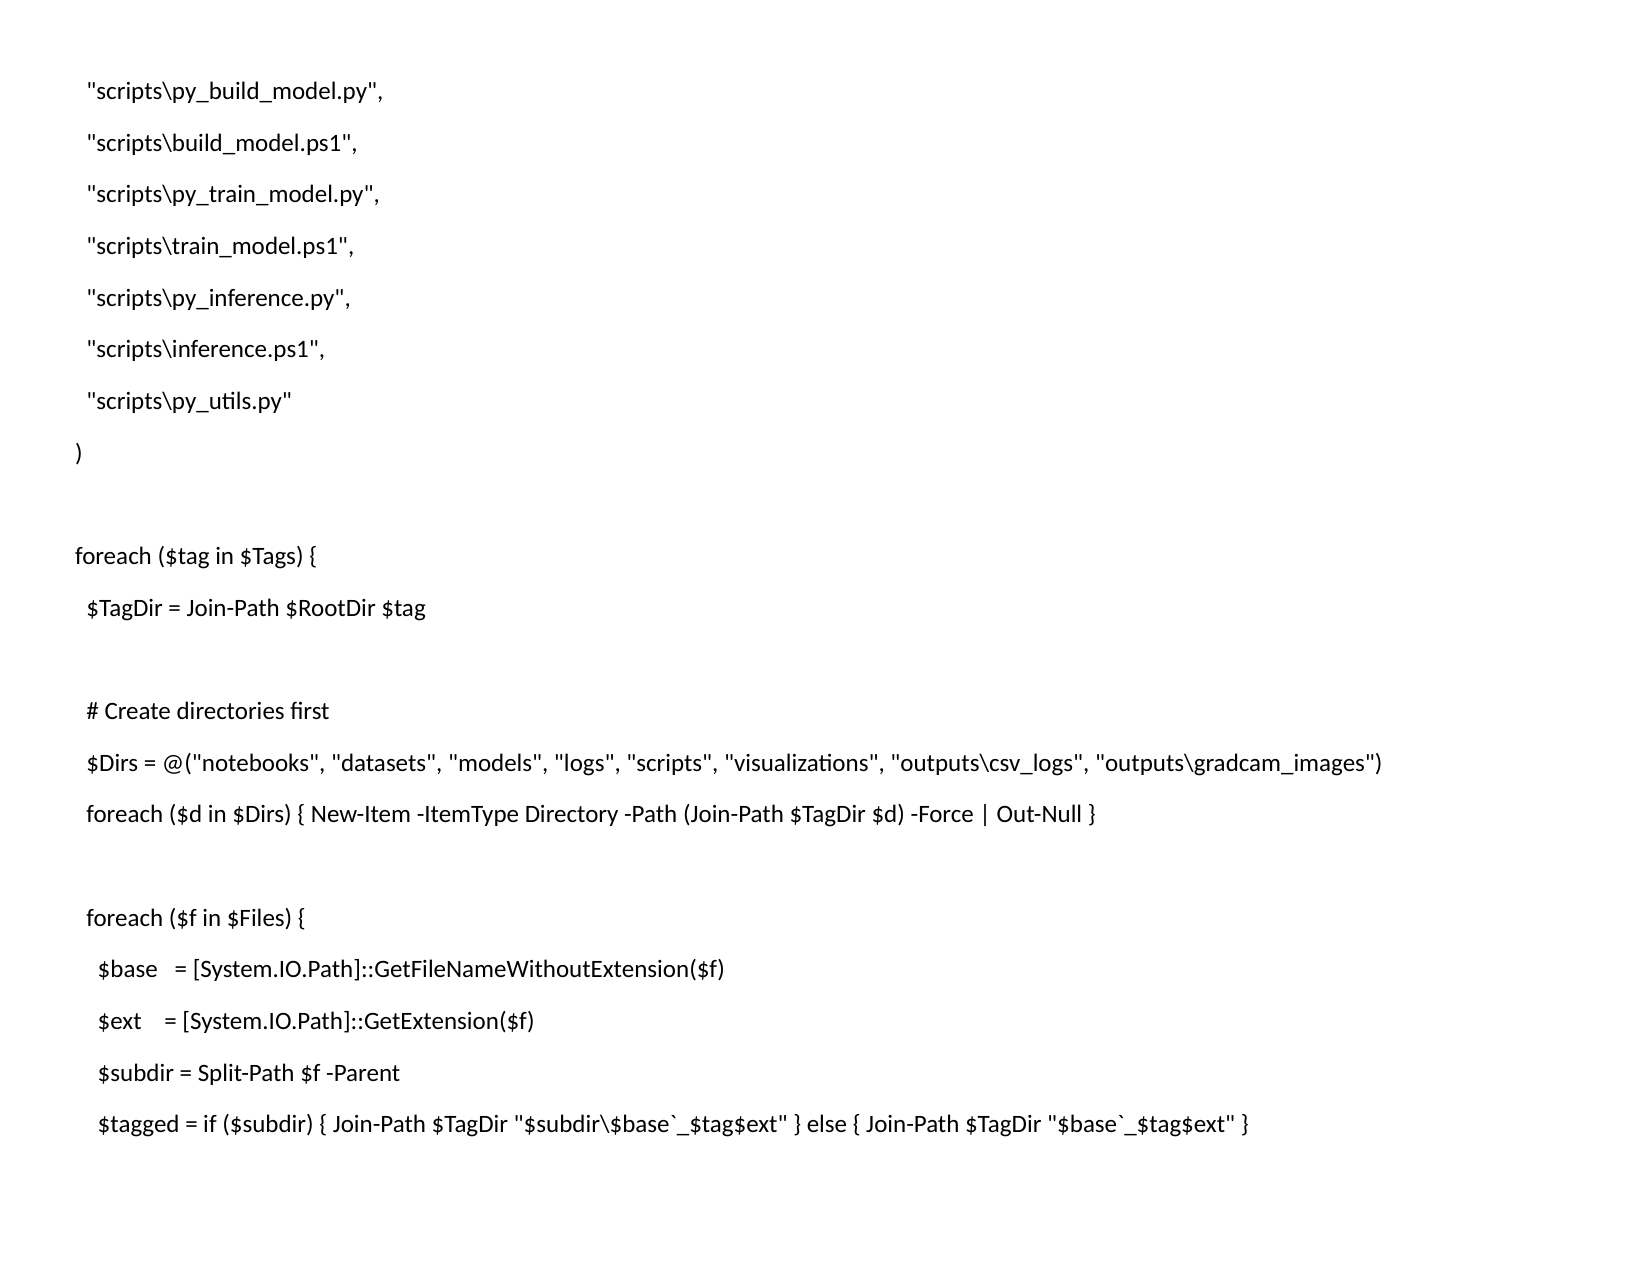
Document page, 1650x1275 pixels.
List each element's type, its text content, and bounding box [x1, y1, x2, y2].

text # Create directories first [75, 695, 1575, 726]
text $tagged = if ($subdir) { Join-Path $TagDir "$subdir\$base`_$tag$ext" } else { Join-Path $TagDir "$base`_$tag$ext" } [75, 1108, 1575, 1139]
text foreach ($d in $Dirs) { New-Item -ItemType Directory -Path (Join-Path $TagDir $d) -Force | Out-Null } [75, 798, 1575, 829]
text "scripts\py_utils.py" [75, 385, 1575, 416]
text "scripts\py_train_model.py", [75, 178, 1575, 209]
text "scripts\build_model.ps1", [75, 127, 1575, 157]
text foreach ($tag in $Tags) { [75, 540, 1575, 571]
text $Dirs = @("notebooks", "datasets", "models", "logs", "scripts", "visualizations", "outputs\csv_logs", "outputs\gradcam_images") [75, 747, 1575, 777]
text $TagDir = Join-Path $RootDir $tag [75, 592, 1575, 622]
text foreach ($f in $Files) { [75, 902, 1575, 932]
text "scripts\inference.ps1", [75, 333, 1575, 364]
text "scripts\py_inference.py", [75, 282, 1575, 312]
text $ext = [System.IO.Path]::GetExtension($f) [75, 1005, 1575, 1036]
text "scripts\py_build_model.py", [75, 75, 1575, 106]
text ) [75, 437, 1575, 467]
text $base = [System.IO.Path]::GetFileNameWithoutExtension($f) [75, 953, 1575, 984]
text $subdir = Split-Path $f -Parent [75, 1057, 1575, 1087]
text "scripts\train_model.ps1", [75, 230, 1575, 261]
